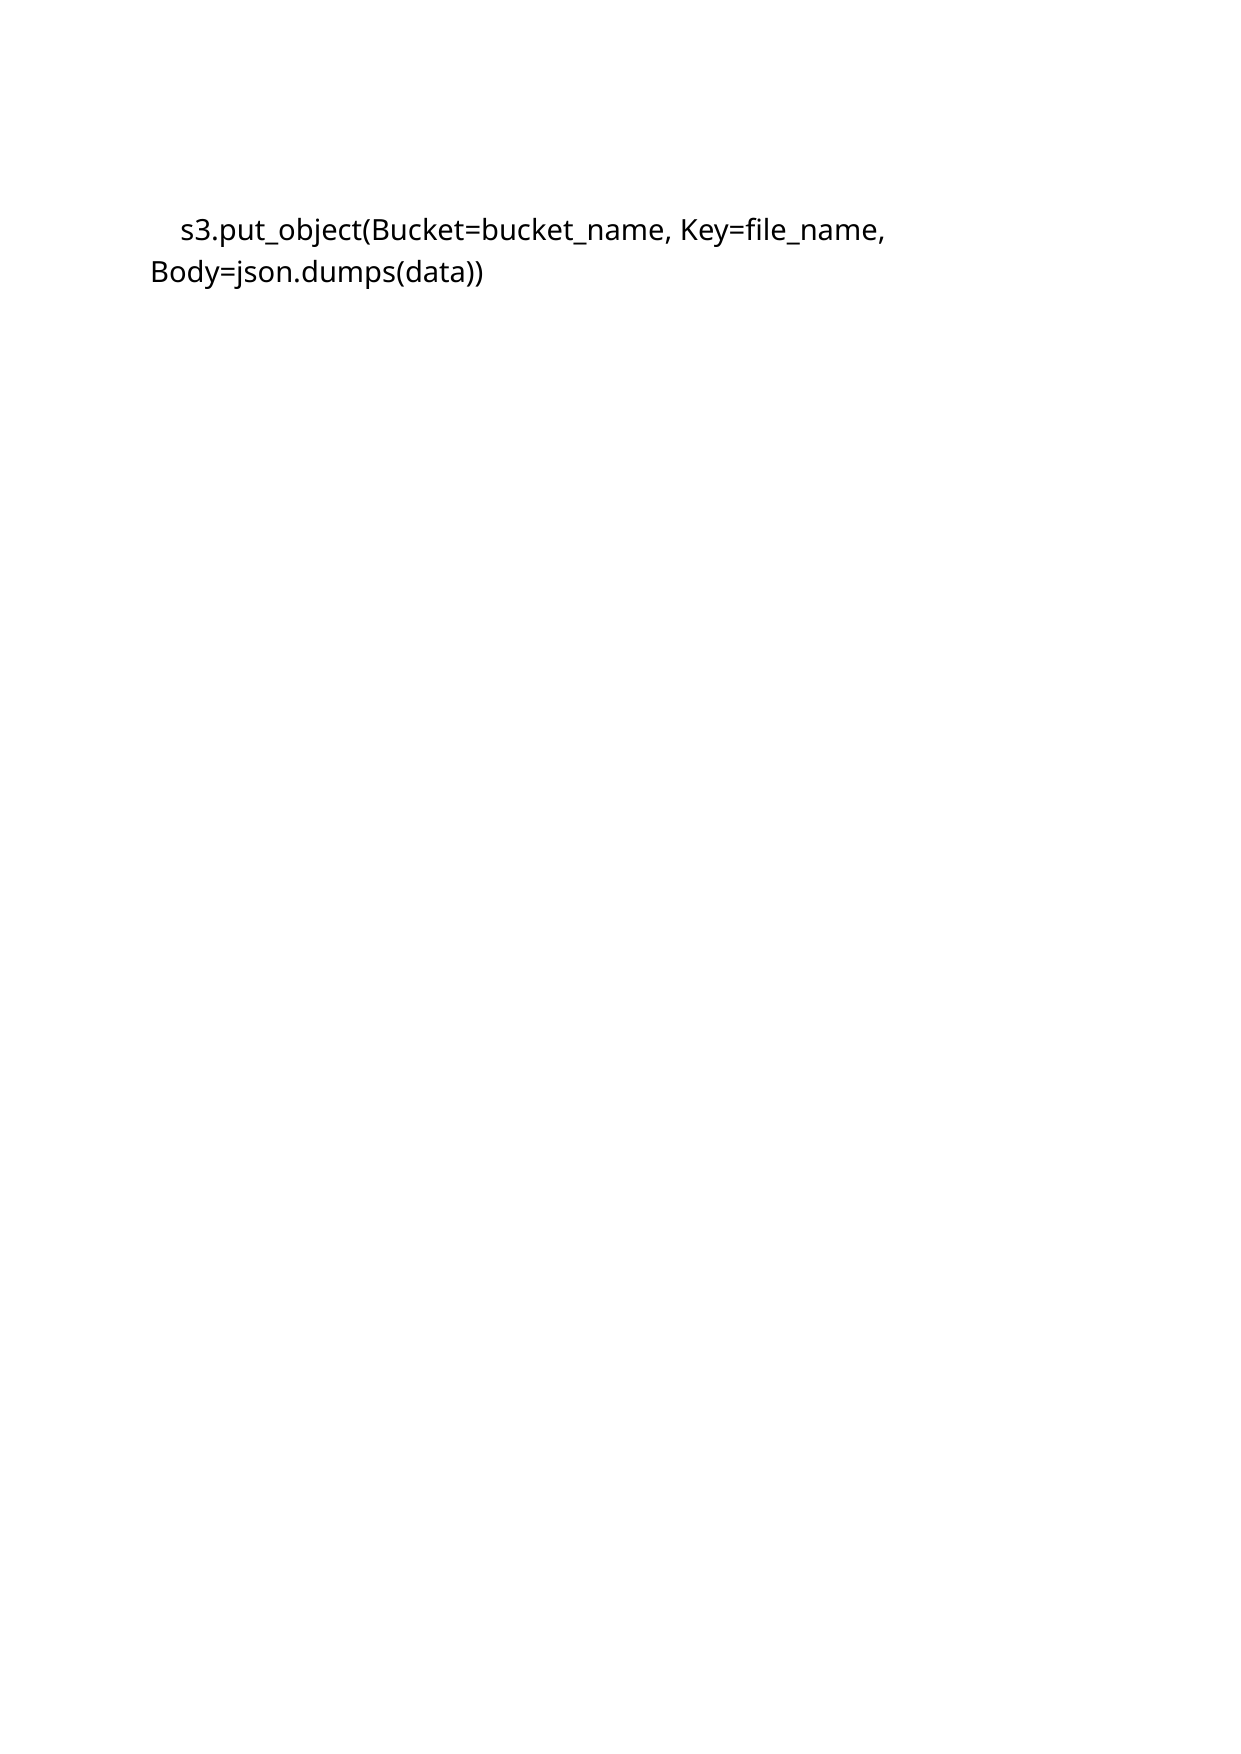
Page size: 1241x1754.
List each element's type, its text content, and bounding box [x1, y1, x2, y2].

text s3.put_object(Bucket=bucket_name, Key=file_name, Body=json.dumps(data)) [150, 209, 1088, 291]
